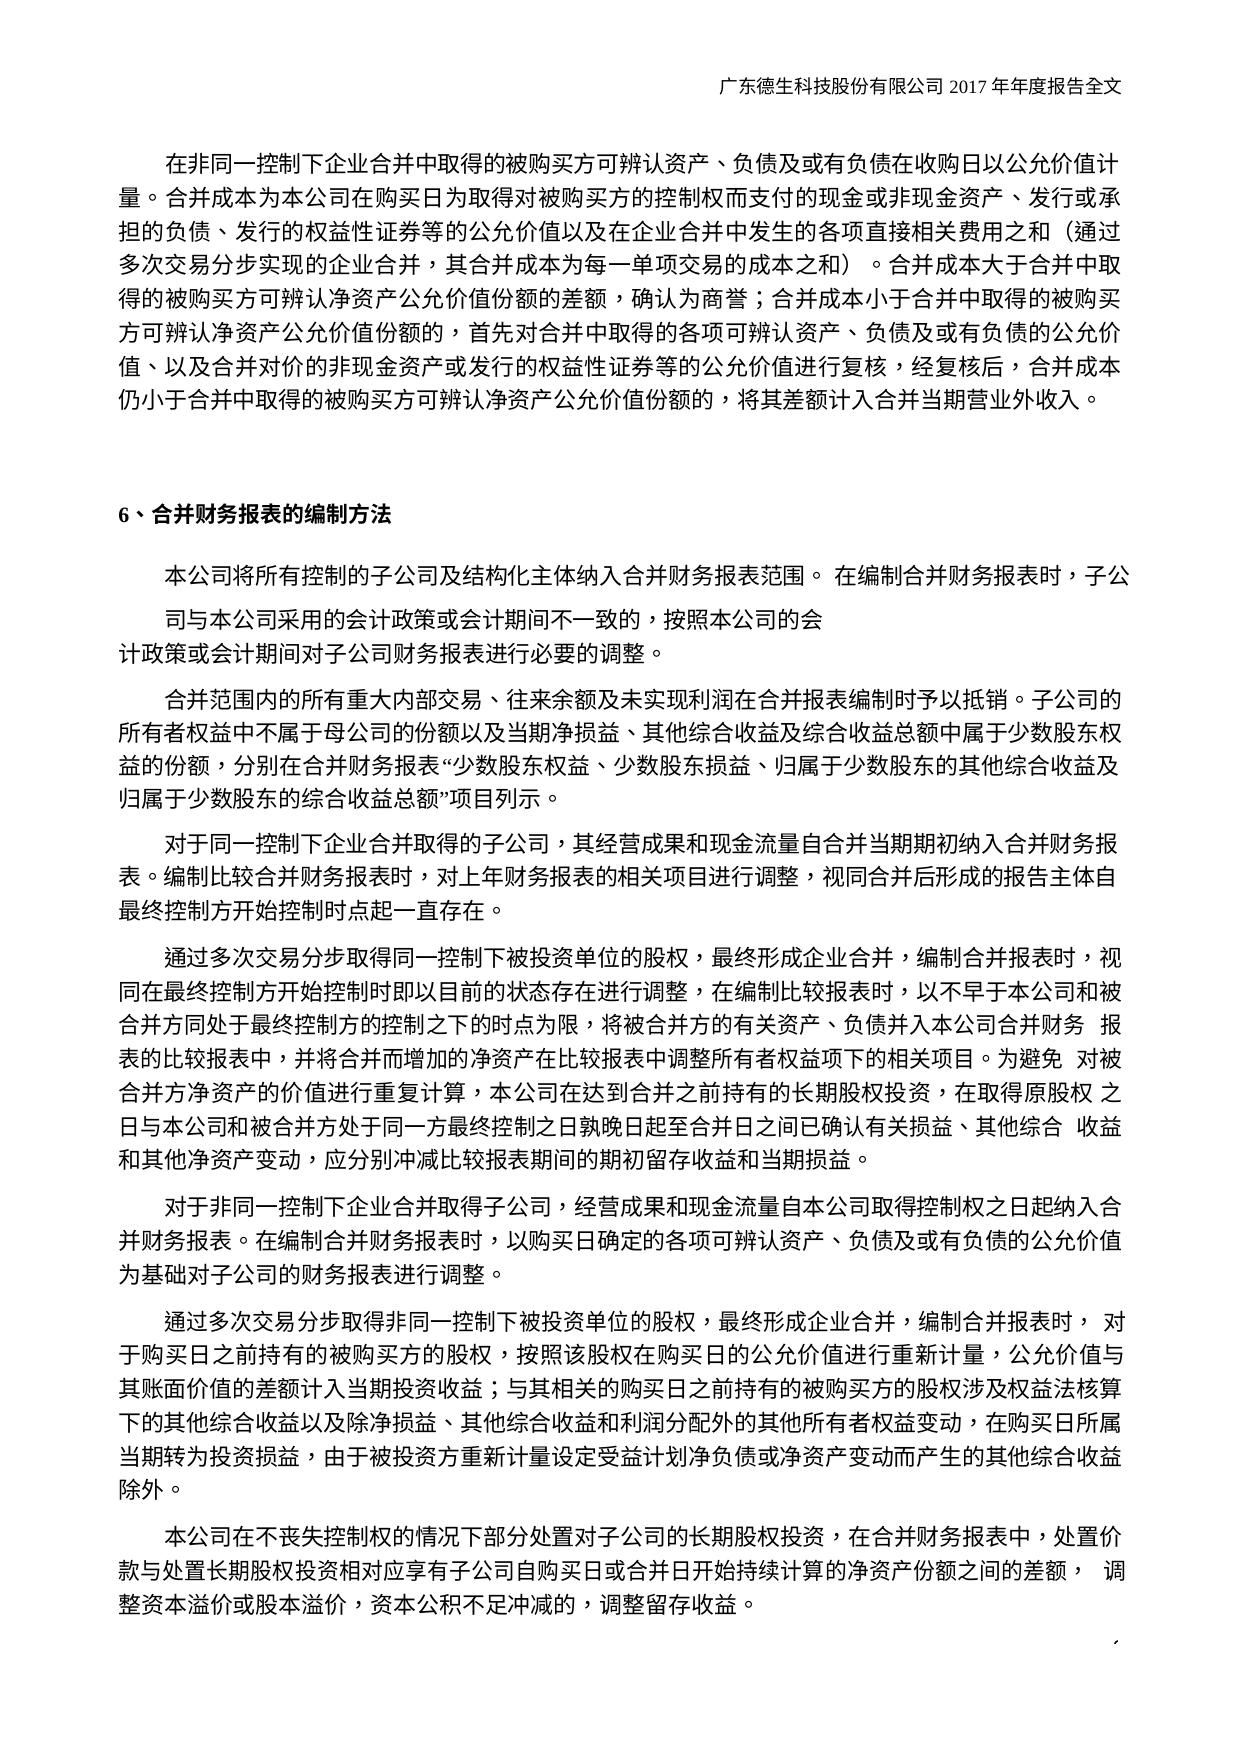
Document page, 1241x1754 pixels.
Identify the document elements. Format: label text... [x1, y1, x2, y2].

text 计政策或会计期间对子公司财务报表进行必要的调整。 [118, 638, 1138, 669]
text 通过多次交易分步取得非同一控制下被投资单位的股权，最终形成企业合并，编制合并报表时， 对于购买日之前持有的被购买方的股权，按照该股权在购买日的公允价值进行重新计量，公允价值与 其账面价值的差额计入当期投资收益；与其相关的购买日之前持有的被购买方的股权涉及权益法核算 下的其他综合收益以及除净损益、其他综合收益和利润分配外的其他所有者权益变动，在购买日所属 当期转为投资损益，由于被投资方重新计量设定受益计划净负债或净资产变动而产生的其他综合收益 除外。 [118, 1306, 1126, 1506]
text 6、合并财务报表的编制方法 [118, 498, 1138, 528]
text 在非同一控制下企业合并中取得的被购买方可辨认资产、负债及或有负债在收购日以公允价值计 量。合并成本为本公司在购买日为取得对被购买方的控制权而支付的现金或非现金资产、发行或承 担的负债、发行的权益性证券等的公允价值以及在企业合并中发生的各项直接相关费用之和（通过 多次交易分步实现的企业合并，其合并成本为每一单项交易的成本之和）。合并成本大于合并中取 得的被购买方可辨认净资产公允价值份额的差额，确认为商誉；合并成本小于合并中取得的被购买 方可辨认净资产公允价值份额的，首先对合并中取得的各项可辨认资产、负债及或有负债的公允价 值、以及合并对价的非现金资产或发行的权益性证券等的公允价值进行复核，经复核后，合并成本 仍小于合并中取得的被购买方可辨认净资产公允价值份额的，将其差额计入合并当期营业外收入。 [118, 148, 1122, 416]
text 对于非同一控制下企业合并取得子公司，经营成果和现金流量自本公司取得控制权之日起纳入合 并财务报表。在编制合并财务报表时，以购买日确定的各项可辨认资产、负债及或有负债的公允价值 为基础对子公司的财务报表进行调整。 [118, 1191, 1122, 1290]
text 本公司在不丧失控制权的情况下部分处置对子公司的长期股权投资，在合并财务报表中，处置价 款与处置长期股权投资相对应享有子公司自购买日或合并日开始持续计算的净资产份额之间的差额， 调整资本溢价或股本溢价，资本公积不足冲减的，调整留存收益。 [118, 1521, 1126, 1620]
text 本公司将所有控制的子公司及结构化主体纳入合并财务报表范围。 在编制合并财务报表时，子公司与本公司采用的会计政策或会计期间不一致的，按照本公司的会 [164, 546, 1138, 636]
text 对于同一控制下企业合并取得的子公司，其经营成果和现金流量自合并当期期初纳入合并财务报 表。编制比较合并财务报表时，对上年财务报表的相关项目进行调整，视同合并后形成的报告主体自 最终控制方开始控制时点起一直存在。 [118, 827, 1122, 926]
text 通过多次交易分步取得同一控制下被投资单位的股权，最终形成企业合并，编制合并报表时，视 同在最终控制方开始控制时即以目前的状态存在进行调整，在编制比较报表时，以不早于本公司和被 合并方同处于最终控制方的控制之下的时点为限，将被合并方的有关资产、负债并入本公司合并财务 报表的比较报表中，并将合并而增加的净资产在比较报表中调整所有者权益项下的相关项目。为避免 对被合并方净资产的价值进行重复计算，本公司在达到合并之前持有的长期股权投资，在取得原股权 之日与本公司和被合并方处于同一方最终控制之日孰晚日起至合并日之间已确认有关损益、其他综合 收益和其他净资产变动，应分别冲减比较报表期间的期初留存收益和当期损益。 [118, 942, 1122, 1176]
text 合并范围内的所有重大内部交易、往来余额及未实现利润在合并报表编制时予以抵销。子公司的 所有者权益中不属于母公司的份额以及当期净损益、其他综合收益及综合收益总额中属于少数股东权 益的份额，分别在合并财务报表“少数股东权益、少数股东损益、归属于少数股东的其他综合收益及 归属于少数股东的综合收益总额”项目列示。 [118, 684, 1122, 814]
